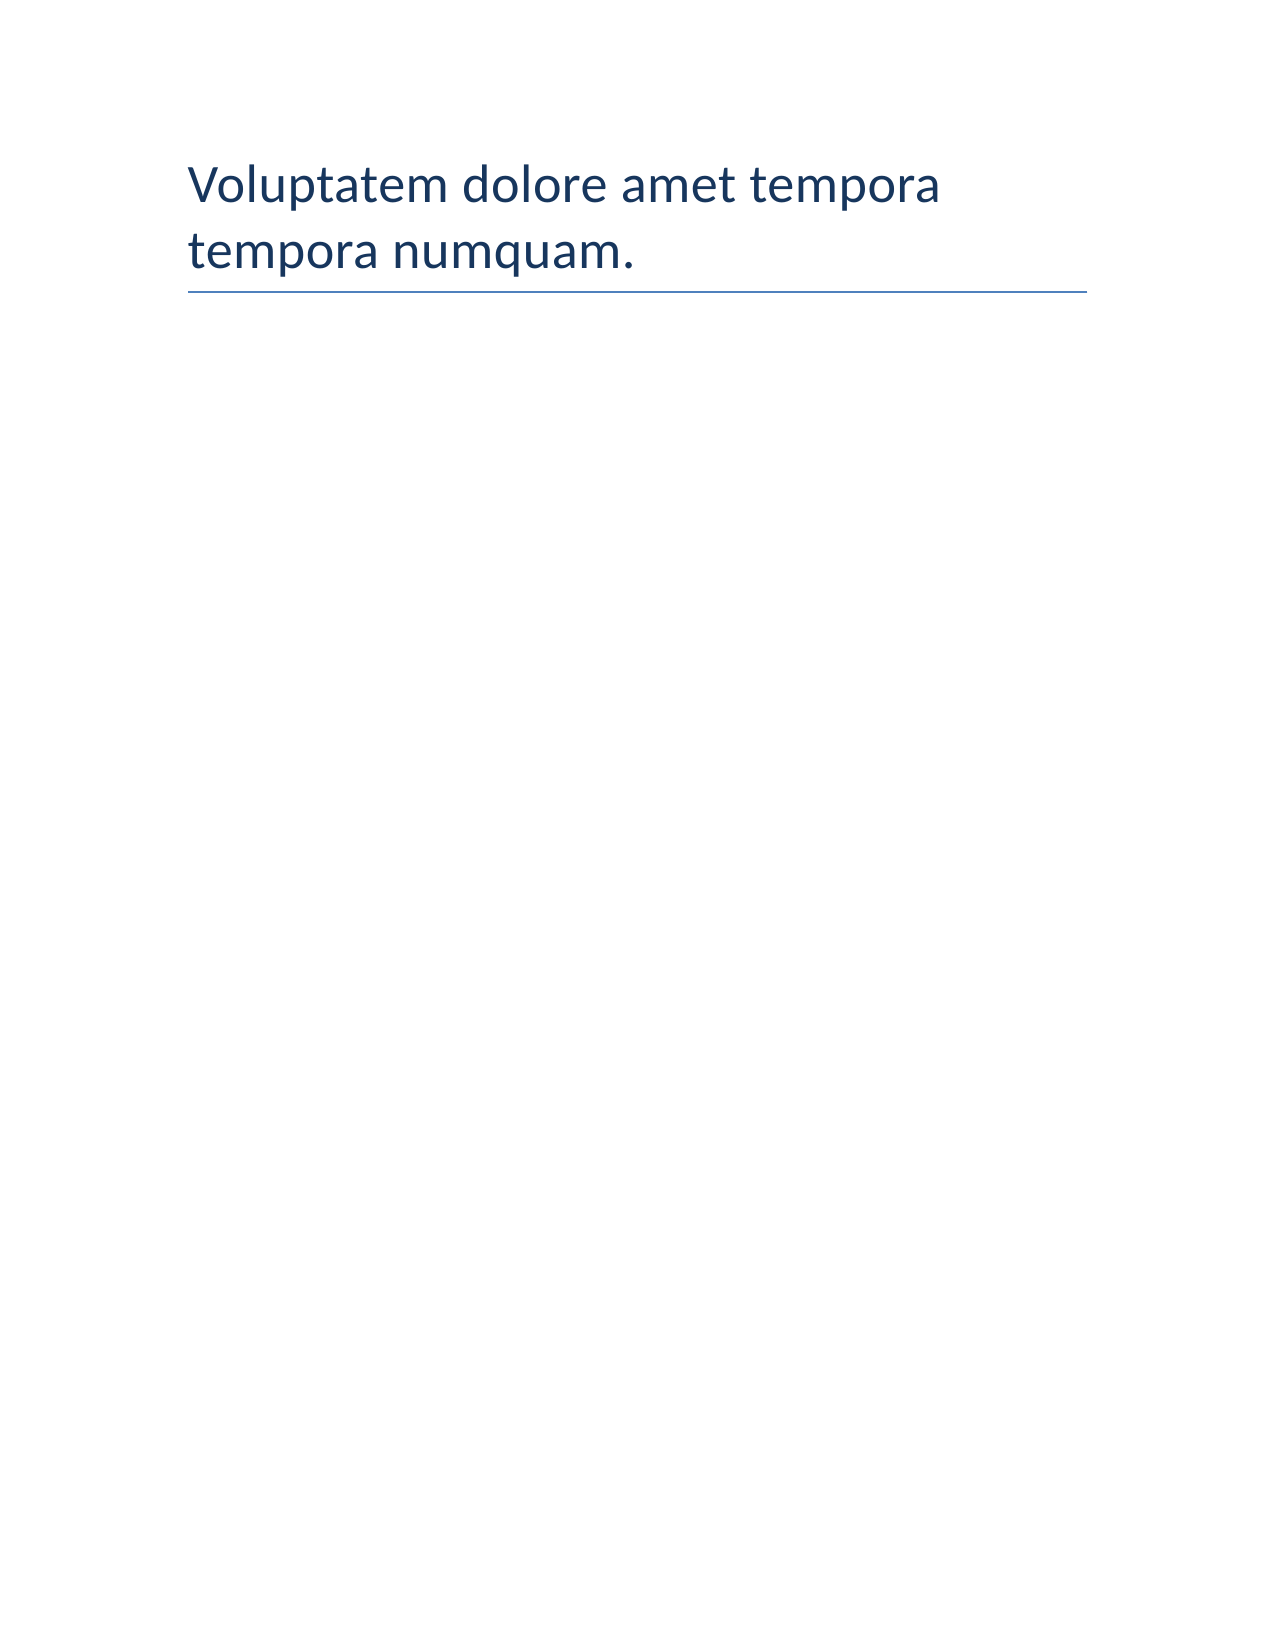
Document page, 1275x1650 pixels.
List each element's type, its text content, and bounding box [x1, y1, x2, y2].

title Voluptatem dolore amet tempora tempora numquam. [187, 150, 1087, 293]
